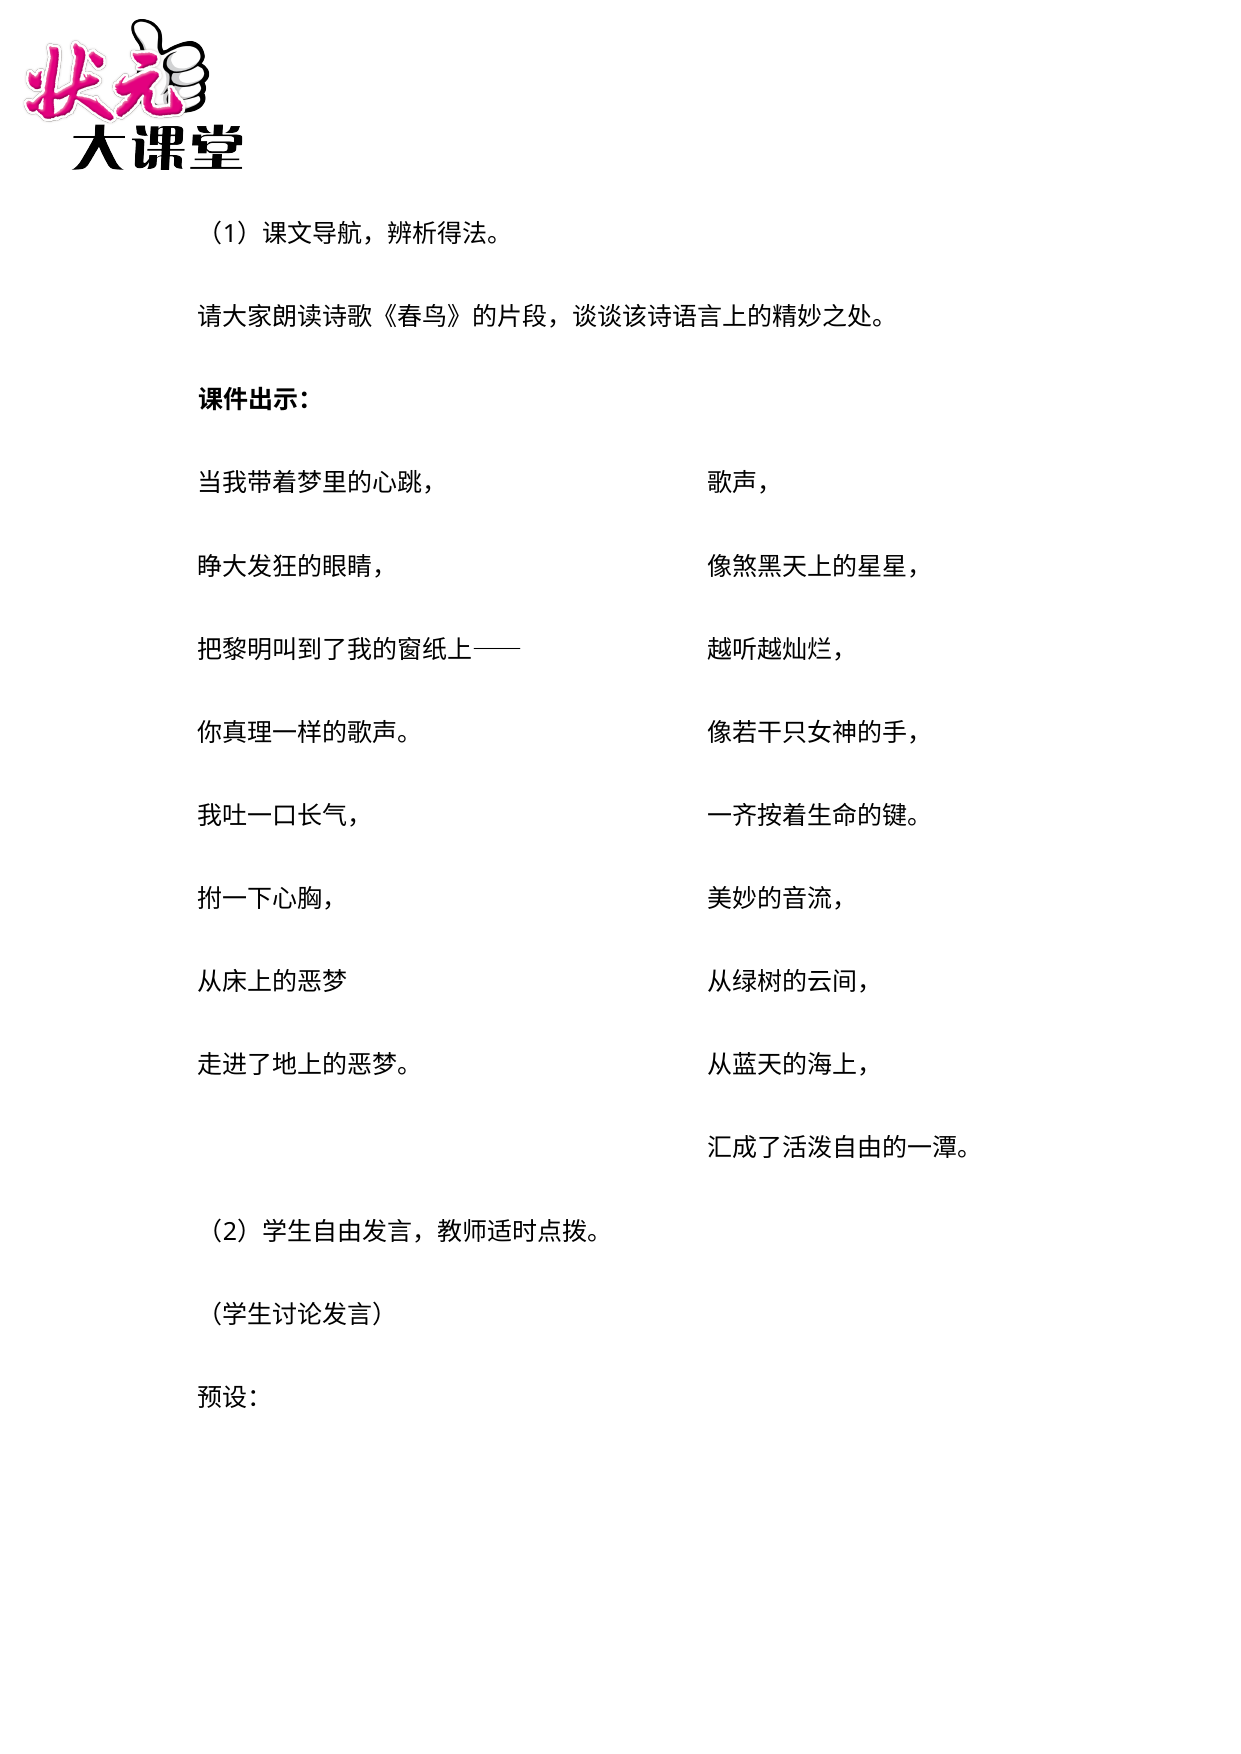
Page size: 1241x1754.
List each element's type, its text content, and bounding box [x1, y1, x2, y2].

text 像若干只女神的手， [657, 698, 1122, 763]
text 预设： [148, 1363, 1122, 1428]
text 越听越灿烂， [657, 615, 1122, 680]
text 睁大发狂的眼睛， [148, 532, 613, 597]
text 你真理一样的歌声。 [148, 698, 613, 763]
text 像煞黑天上的星星， [657, 532, 1122, 597]
text 拊一下心胸， [148, 864, 613, 929]
text 从床上的恶梦 [148, 947, 613, 1012]
picture [21, 19, 243, 170]
text 从绿树的云间， [657, 947, 1122, 1012]
text 把黎明叫到了我的窗纸上—— [148, 615, 613, 680]
text 一齐按着生命的键。 [657, 781, 1122, 846]
text （学生讨论发言） [148, 1280, 1122, 1345]
text 当我带着梦里的心跳， [148, 448, 613, 513]
text （2）学生自由发言，教师适时点拨。 [148, 1197, 1122, 1262]
text 美妙的音流， [657, 864, 1122, 929]
text 汇成了活泼自由的一潭。 [657, 1113, 1122, 1178]
text （1）课文导航，辨析得法。 [148, 199, 1122, 264]
text 歌声， [657, 448, 1122, 513]
text 课件出示： [148, 365, 1122, 430]
text 走进了地上的恶梦。 [148, 1030, 613, 1095]
text 我吐一口长气， [148, 781, 613, 846]
text 从蓝天的海上， [657, 1030, 1122, 1095]
text 请大家朗读诗歌《春鸟》的片段，谈谈该诗语言上的精妙之处。 [148, 282, 1122, 347]
